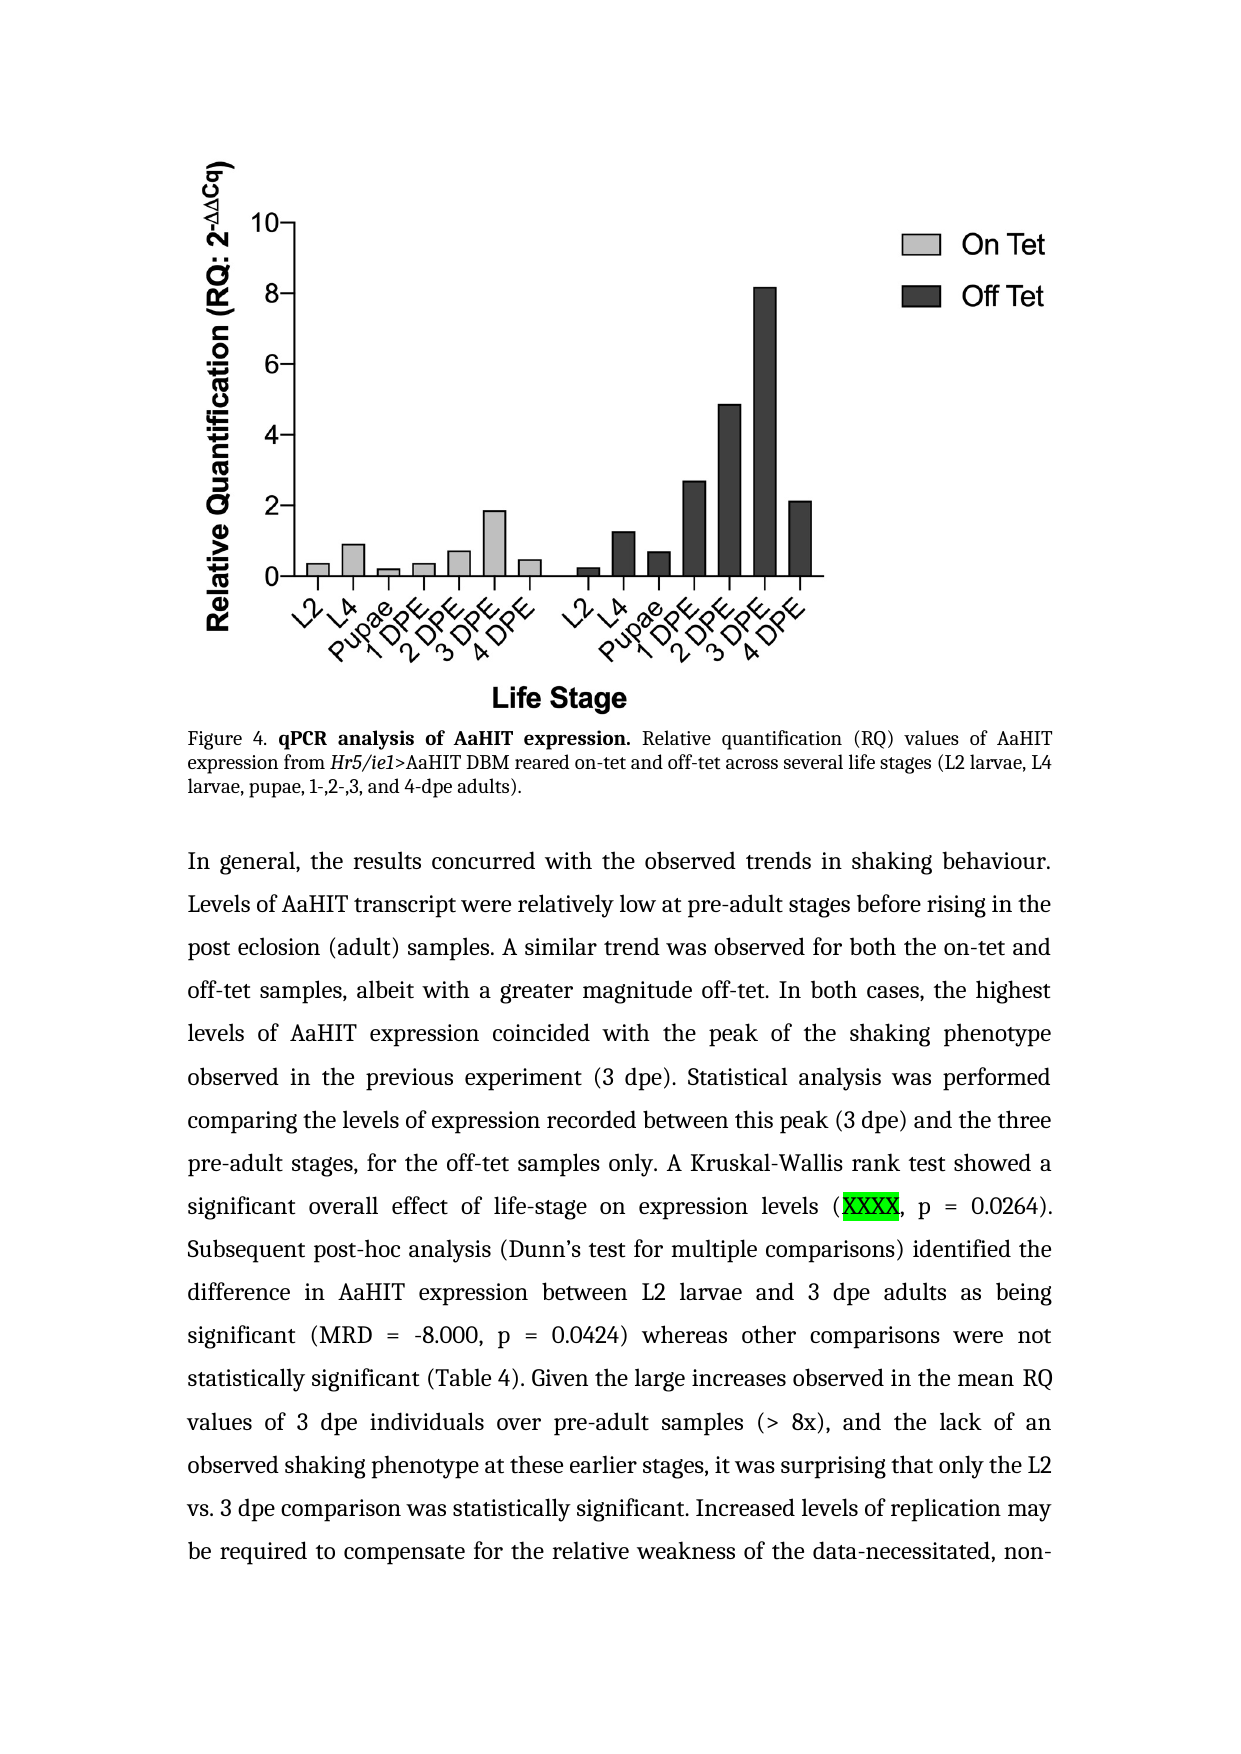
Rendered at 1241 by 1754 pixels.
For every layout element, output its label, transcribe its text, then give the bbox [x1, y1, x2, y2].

text Figure 4. qPCR analysis of AaHIT expression. Relative quantification (RQ) values of AaHIT expression from Hr5/ie1>AaHIT DBM reared on-tet and off-tet across several life stages (L2 larvae, L4 larvae, pupae, 1-,2-,3, and 4-dpe adults). [187, 727, 1053, 799]
picture [187, 150, 1054, 727]
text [187, 847, 1053, 1566]
